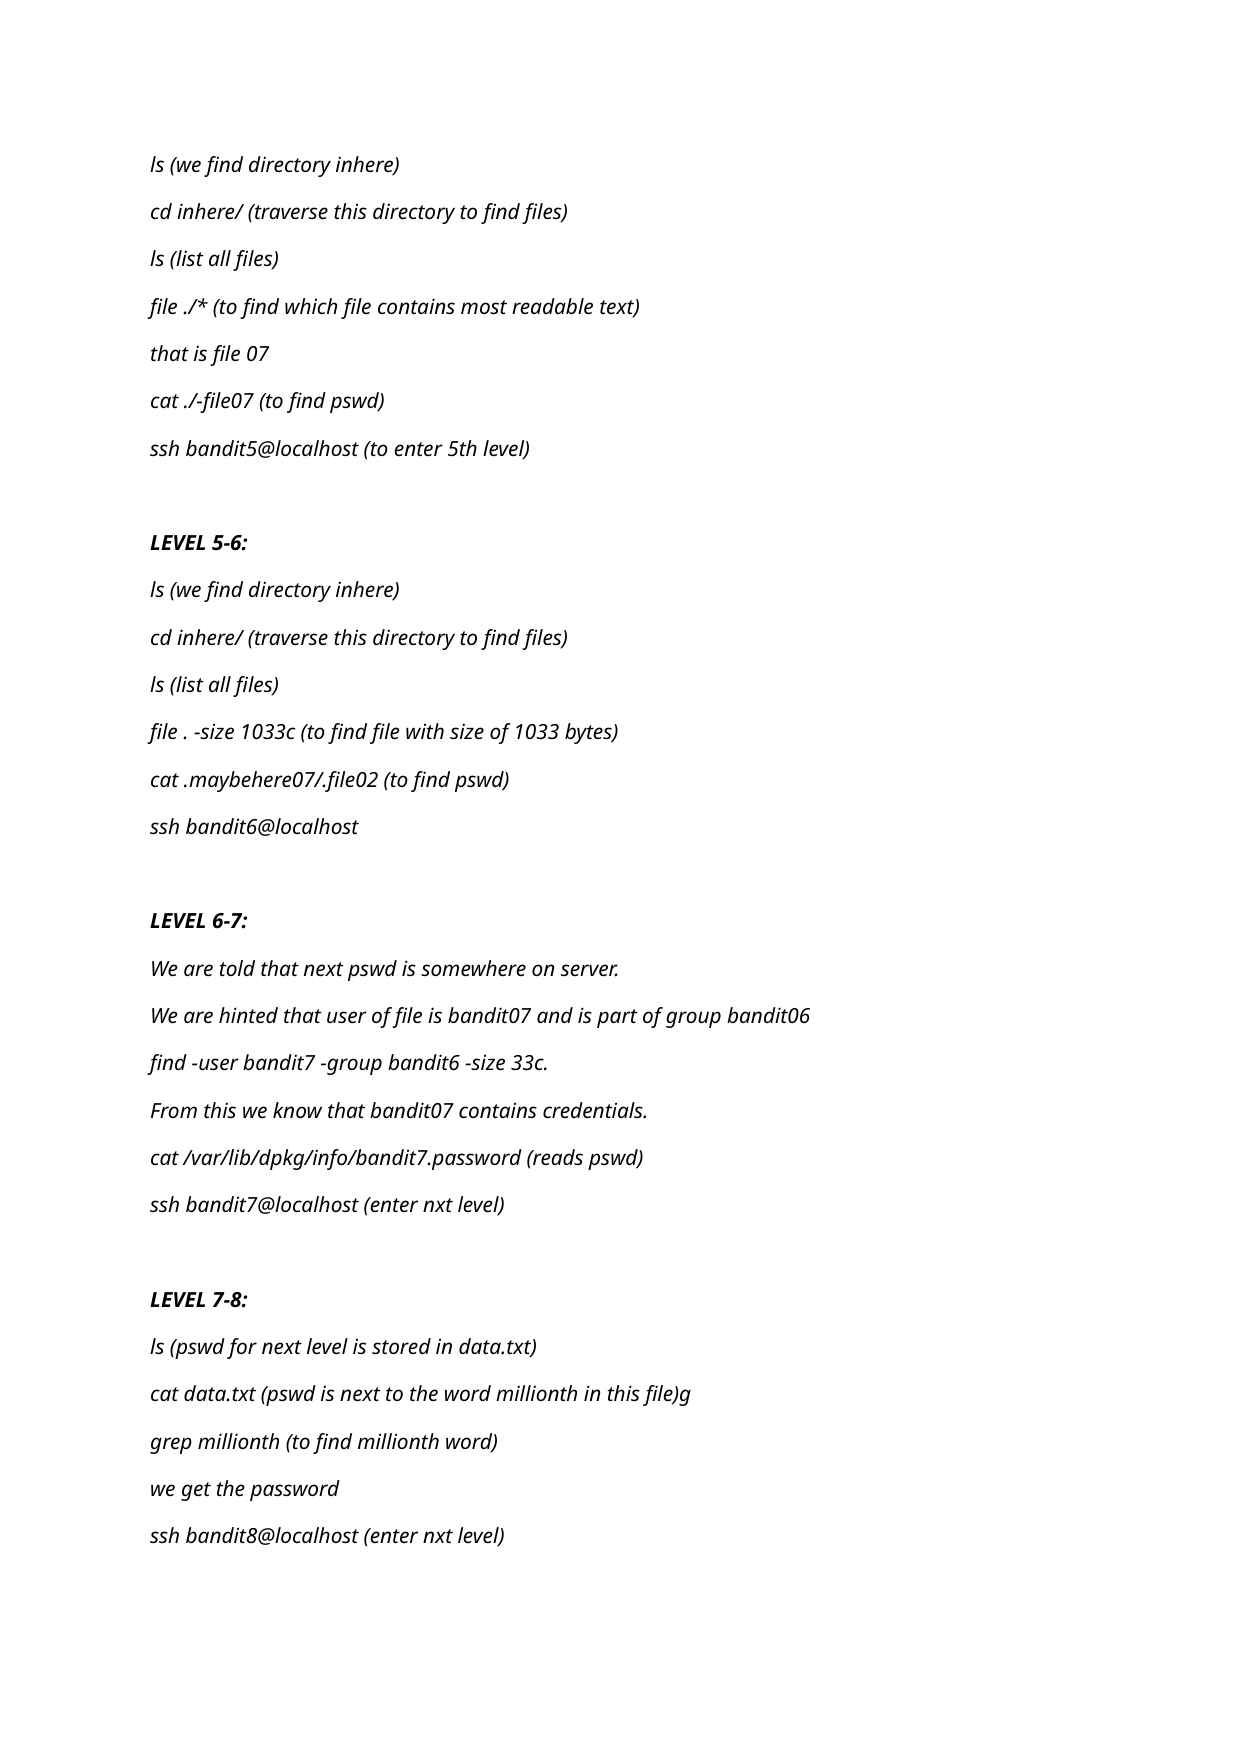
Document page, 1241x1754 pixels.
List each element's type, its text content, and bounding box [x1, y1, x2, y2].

text cd inhere/ (traverse this directory to find files) [150, 623, 1090, 651]
text find -user bandit7 -group bandit6 -size 33c. [150, 1048, 1090, 1077]
text cat ./-file07 (to find pswd) [150, 386, 1090, 415]
text ls (we find directory inhere) [150, 576, 1090, 604]
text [150, 1379, 1090, 1408]
text We are told that next pswd is somewhere on server. [150, 954, 1090, 982]
text ssh bandit7@localhost (enter nxt level) [150, 1190, 1090, 1219]
text file . -size 1033c (to find file with size of 1033 bytes) [150, 717, 1090, 746]
text file ./* (to find which file contains most readable text) [150, 292, 1090, 320]
text cat .maybehere07/.file02 (to find pswd) [150, 765, 1090, 793]
text ssh bandit5@localhost (to enter 5th level) [150, 434, 1090, 462]
text cat /var/lib/dpkg/info/bandit7.password (reads pswd) [150, 1143, 1090, 1172]
text ls (pswd for next level is stored in data.txt) [150, 1332, 1090, 1361]
text LEVEL 7-8: [150, 1285, 1090, 1313]
text ssh bandit6@localhost [150, 812, 1090, 841]
text cd inhere/ (traverse this directory to find files) [150, 197, 1090, 226]
text we get the password [150, 1474, 1090, 1503]
text We are hinted that user of file is bandit07 and is part of group bandit06 [150, 1001, 1090, 1030]
text ssh bandit8@localhost (enter nxt level) [150, 1521, 1090, 1550]
text that is file 07 [150, 339, 1090, 368]
text LEVEL 5-6: [150, 528, 1090, 557]
text ls (list all files) [150, 670, 1090, 699]
text From this we know that bandit07 contains credentials. [150, 1096, 1090, 1124]
text grep millionth (to find millionth word) [150, 1427, 1090, 1455]
text LEVEL 6-7: [150, 907, 1090, 935]
text ls (we find directory inhere) [150, 150, 1090, 178]
text ls (list all files) [150, 244, 1090, 273]
